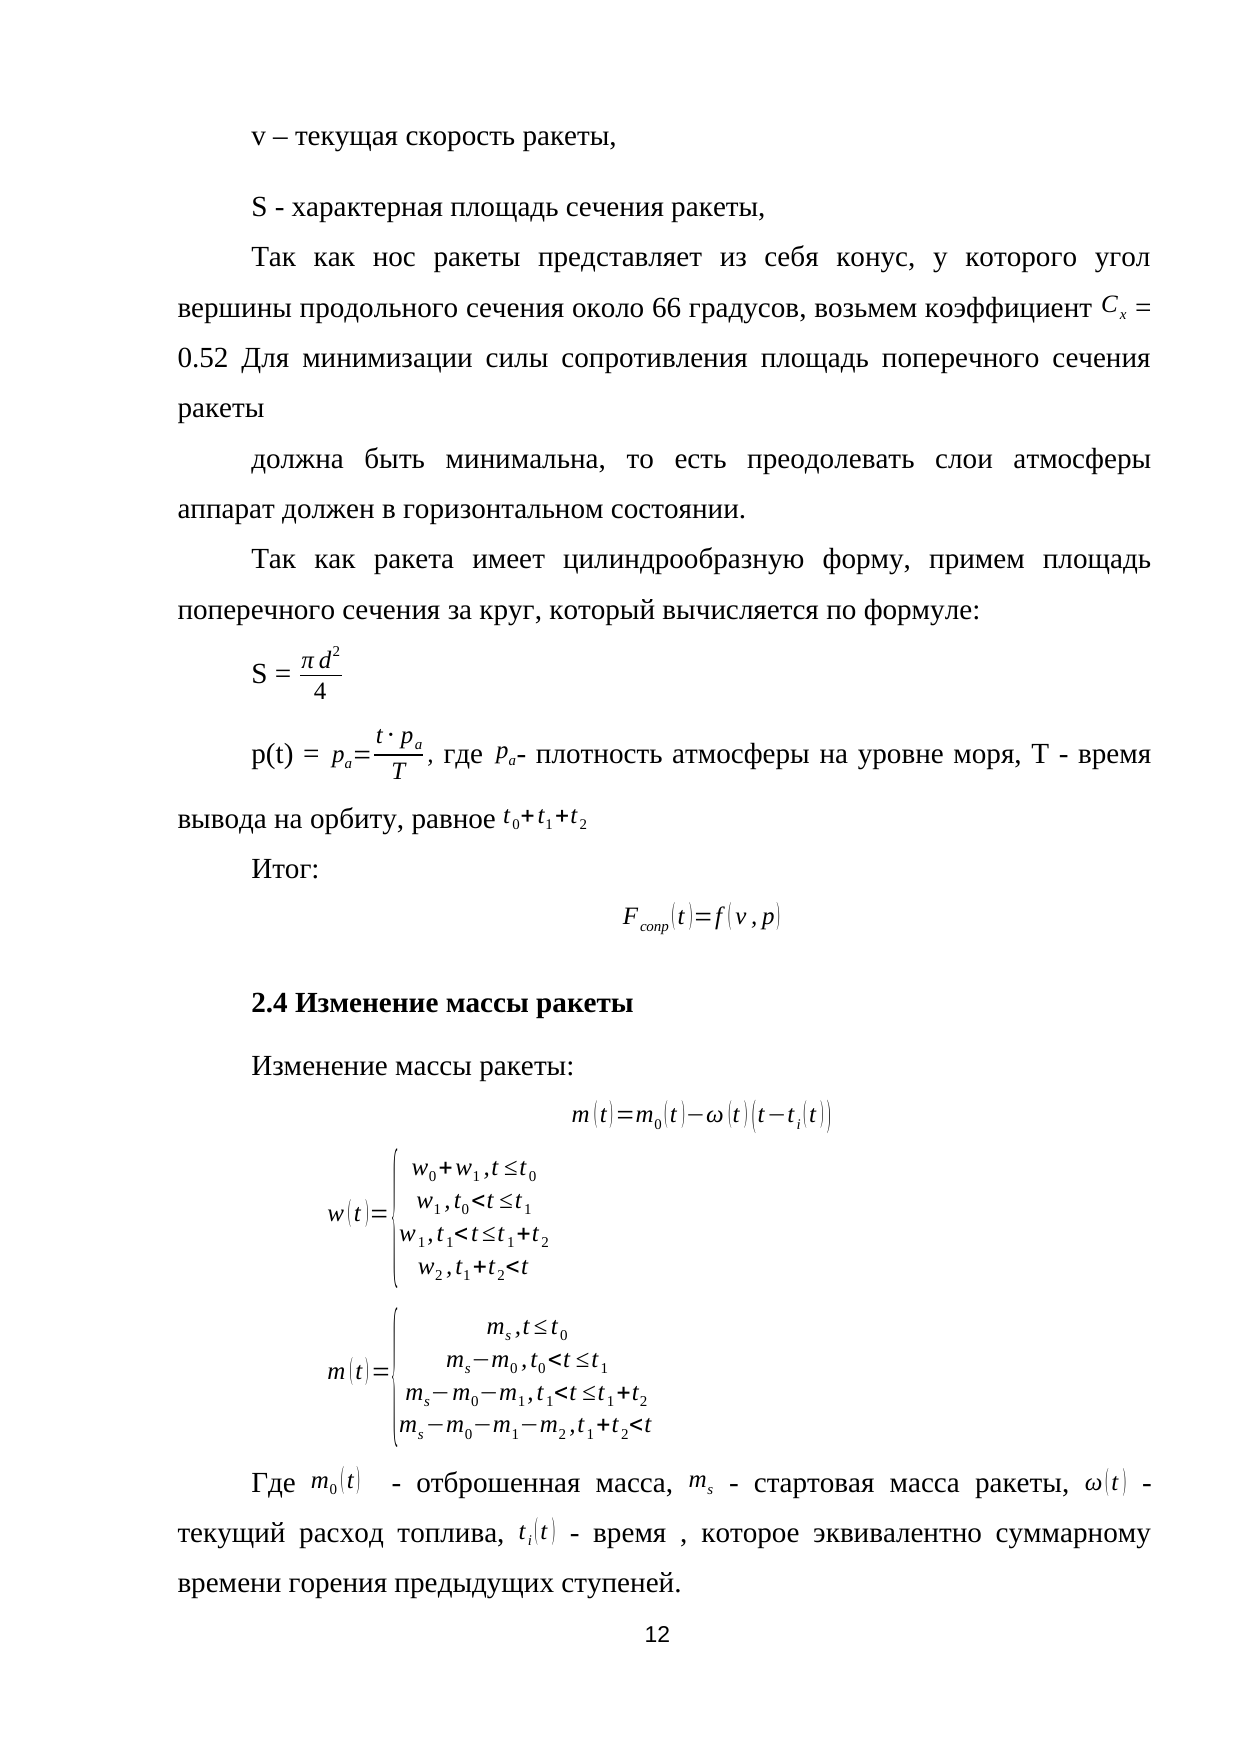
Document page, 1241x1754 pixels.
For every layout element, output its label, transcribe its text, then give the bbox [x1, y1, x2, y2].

text Итог: [177, 851, 1152, 885]
text Где - отброшенная масса, - стартовая масса ракеты, - текущий расход топлива, - время , которое эквивалентно суммарному времени горения предыдущих ступеней. [177, 1465, 1152, 1599]
text Так как нос ракеты представляет из себя конус, у которого угол вершины продольного сечения около 66 градусов, возьмем коэффициент = 0.52 Для минимизации силы сопротивления площадь поперечного сечения ракеты [177, 239, 1152, 424]
text S = [177, 642, 1152, 704]
text p(t) = где - плотность атмосферы на уровне моря, Т - время вывода на орбиту, равное [177, 721, 1152, 834]
subtitle 2.4 Изменение массы ракеты [177, 985, 1152, 1018]
text S - характерная площадь сечения ракеты, [177, 189, 1063, 223]
text v – текущая скорость ракеты, [177, 118, 1063, 152]
text должна быть минимальна, то есть преодолевать слои атмосферы аппарат должен в горизонтальном состоянии. [177, 441, 1152, 525]
text Так как ракета имеет цилиндрообразную форму, примем площадь поперечного сечения за круг, который вычисляется по формуле: [177, 541, 1152, 625]
text Изменение массы ракеты: [177, 1048, 1152, 1081]
